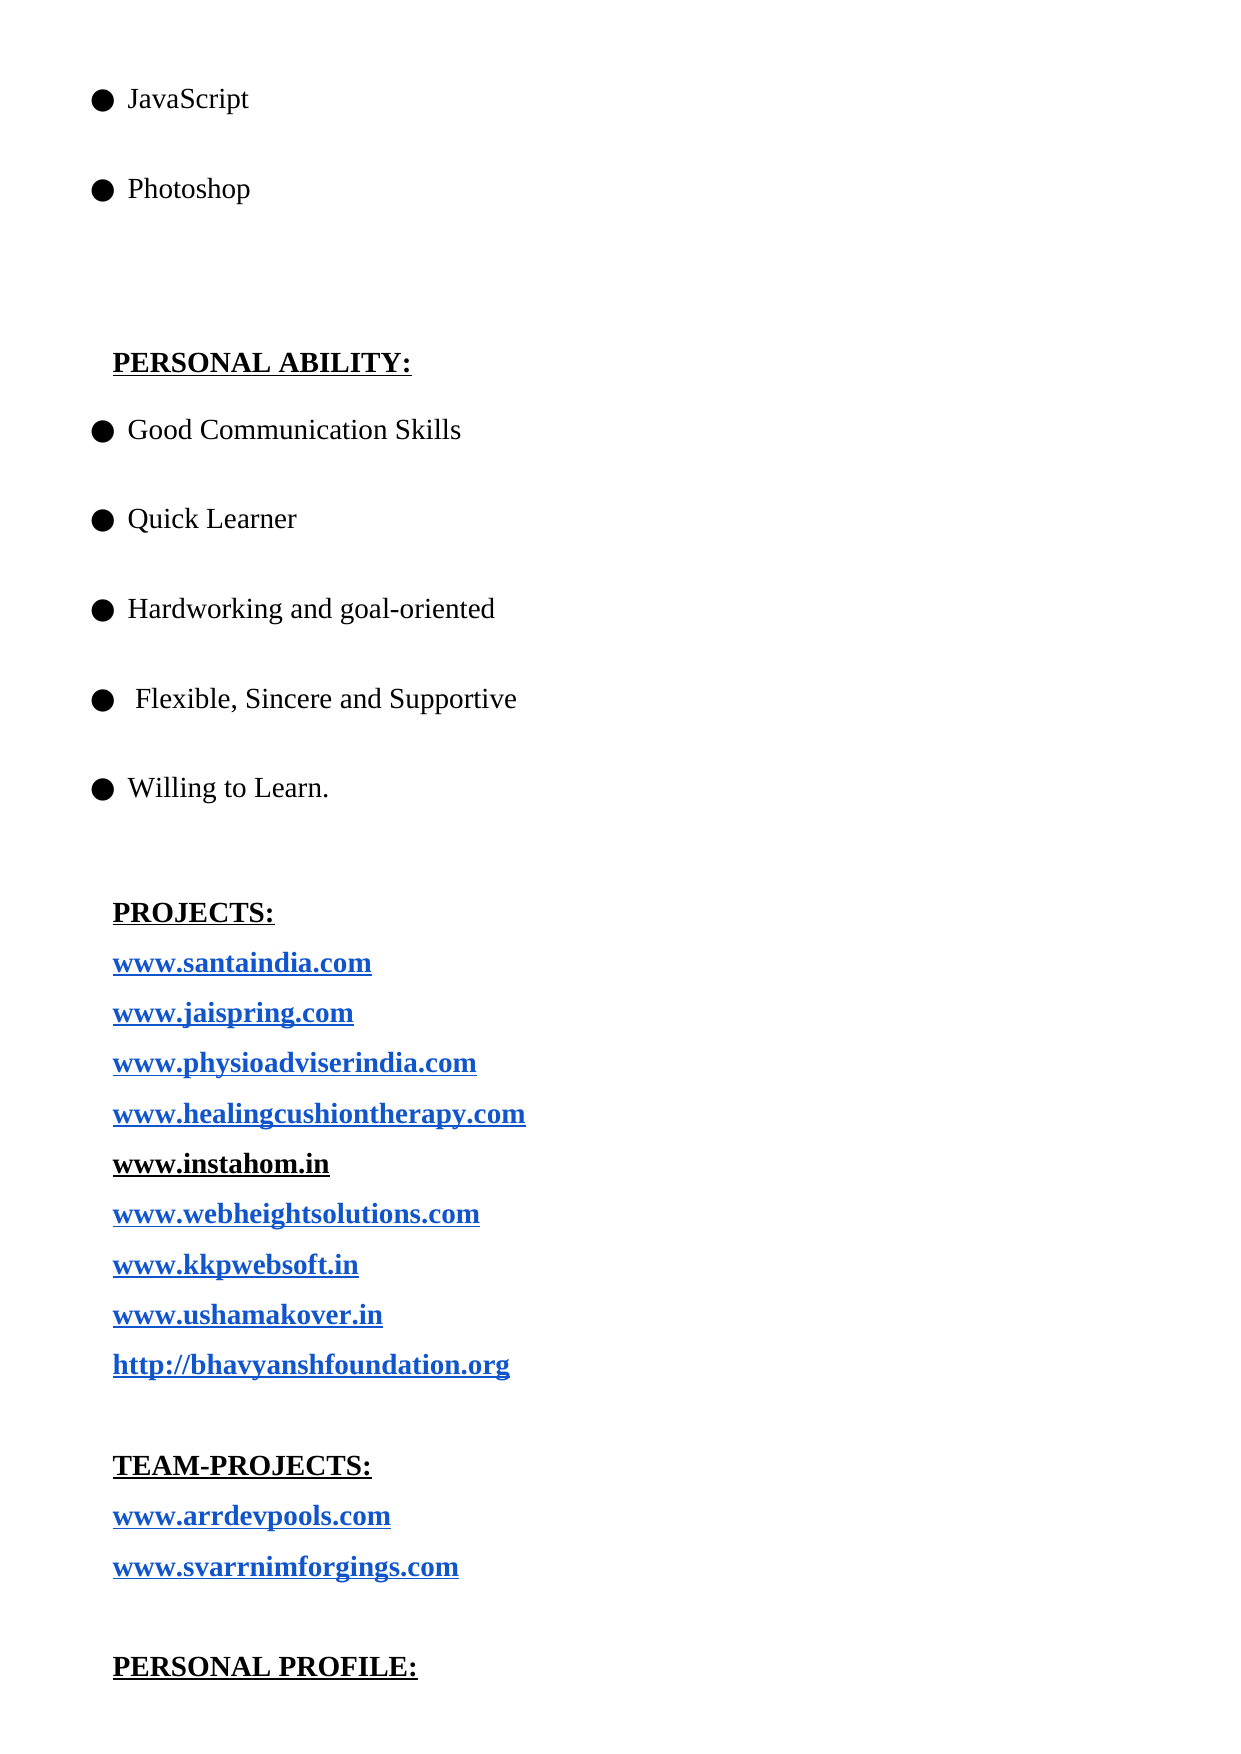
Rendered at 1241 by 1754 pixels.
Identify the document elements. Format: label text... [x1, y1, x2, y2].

text www.physioadviserindia.com [112, 1046, 1075, 1079]
list Photoshop [90, 155, 1075, 215]
list Hardworking and goal-oriented [90, 575, 1075, 635]
text www.arrdevpools.com [112, 1498, 1075, 1532]
list Good Communication Skills [90, 396, 1075, 456]
list Willing to Learn. [90, 755, 1075, 814]
text http://bhavyanshfoundation.org [112, 1347, 1075, 1381]
text TEAM-PROJECTS: [112, 1448, 1075, 1482]
list Flexible, Sincere and Supportive [90, 665, 1075, 725]
text www.webheightsolutions.com [112, 1197, 1075, 1230]
text www.instahom.in [112, 1146, 1075, 1180]
text PROJECTS: [112, 895, 1075, 928]
text www.santaindia.com [112, 945, 1075, 978]
text www.svarrnimforgings.com [112, 1549, 1075, 1582]
text www.jaispring.com [112, 995, 1075, 1029]
text www.kkpwebsoft.in [112, 1247, 1075, 1280]
text www.ushamakover.in [112, 1297, 1075, 1331]
text www.healingcushiontherapy.com [112, 1096, 1075, 1129]
list Quick Learner [90, 486, 1075, 545]
text PERSONAL ABILITY: [112, 346, 1075, 379]
text PERSONAL PROFILE: [112, 1649, 1075, 1683]
list JavaScript [90, 66, 1075, 125]
